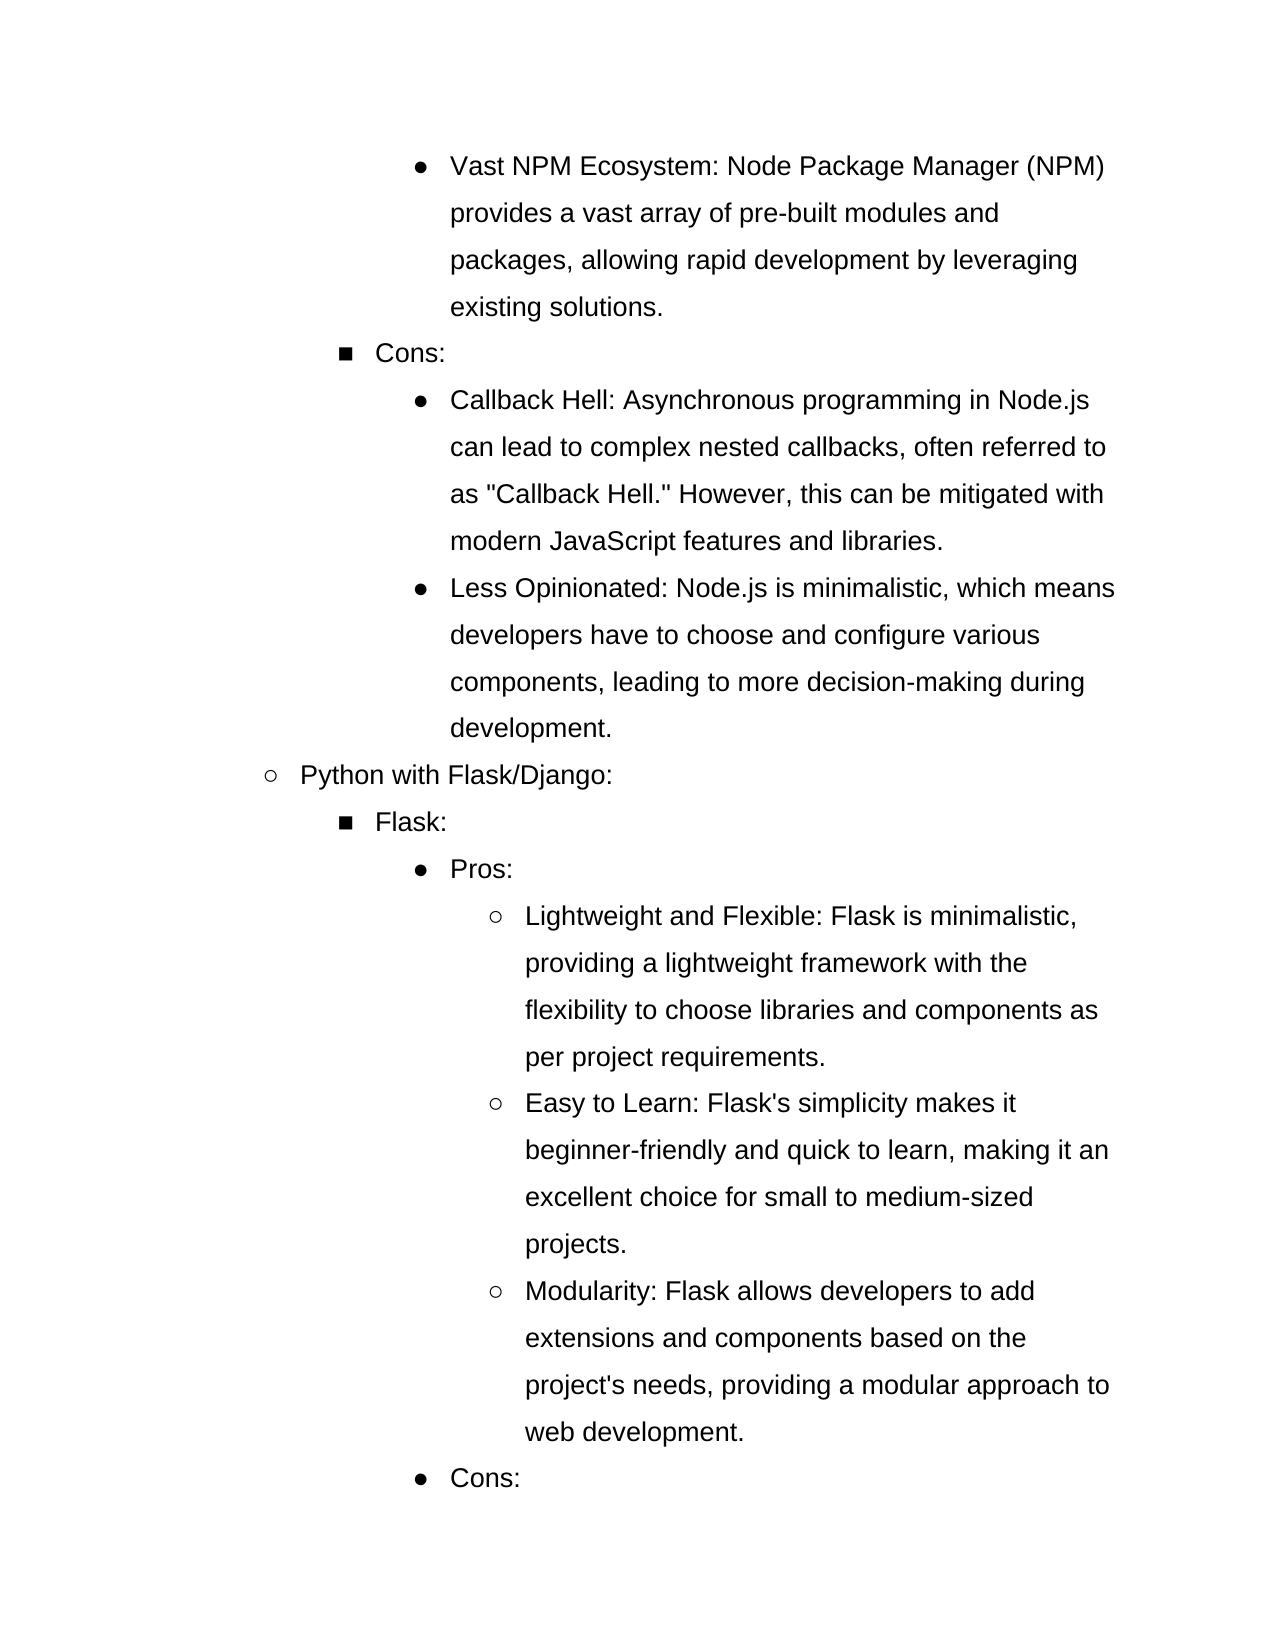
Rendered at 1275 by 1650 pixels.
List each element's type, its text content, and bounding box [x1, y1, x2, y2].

list Lightweight and Flexible: Flask is minimalistic, providing a lightweight framework with the flexibility to choose libraries and components as per project requirements. [487, 900, 1125, 1072]
list Flask: [337, 806, 1125, 837]
list Python with Flask/Django: [262, 759, 1125, 791]
list Cons: [337, 337, 1125, 369]
list Callback Hell: Asynchronous programming in Node.js can lead to complex nested callbacks, often referred to as "Callback Hell." However, this can be mitigated with modern JavaScript features and libraries. [412, 384, 1125, 556]
list Easy to Learn: Flask's simplicity makes it beginner-friendly and quick to learn, making it an excellent choice for small to medium-sized projects. [487, 1087, 1125, 1259]
list Less Opinionated: Node.js is minimalistic, which means developers have to choose and configure various components, leading to more decision-making during development. [412, 572, 1125, 744]
list Cons: [412, 1462, 1125, 1494]
list Pros: [412, 853, 1125, 884]
list Modularity: Flask allows developers to add extensions and components based on the project's needs, providing a modular approach to web development. [487, 1275, 1125, 1447]
list Vast NPM Ecosystem: Node Package Manager (NPM) provides a vast array of pre-built modules and packages, allowing rapid development by leveraging existing solutions. [412, 150, 1125, 322]
